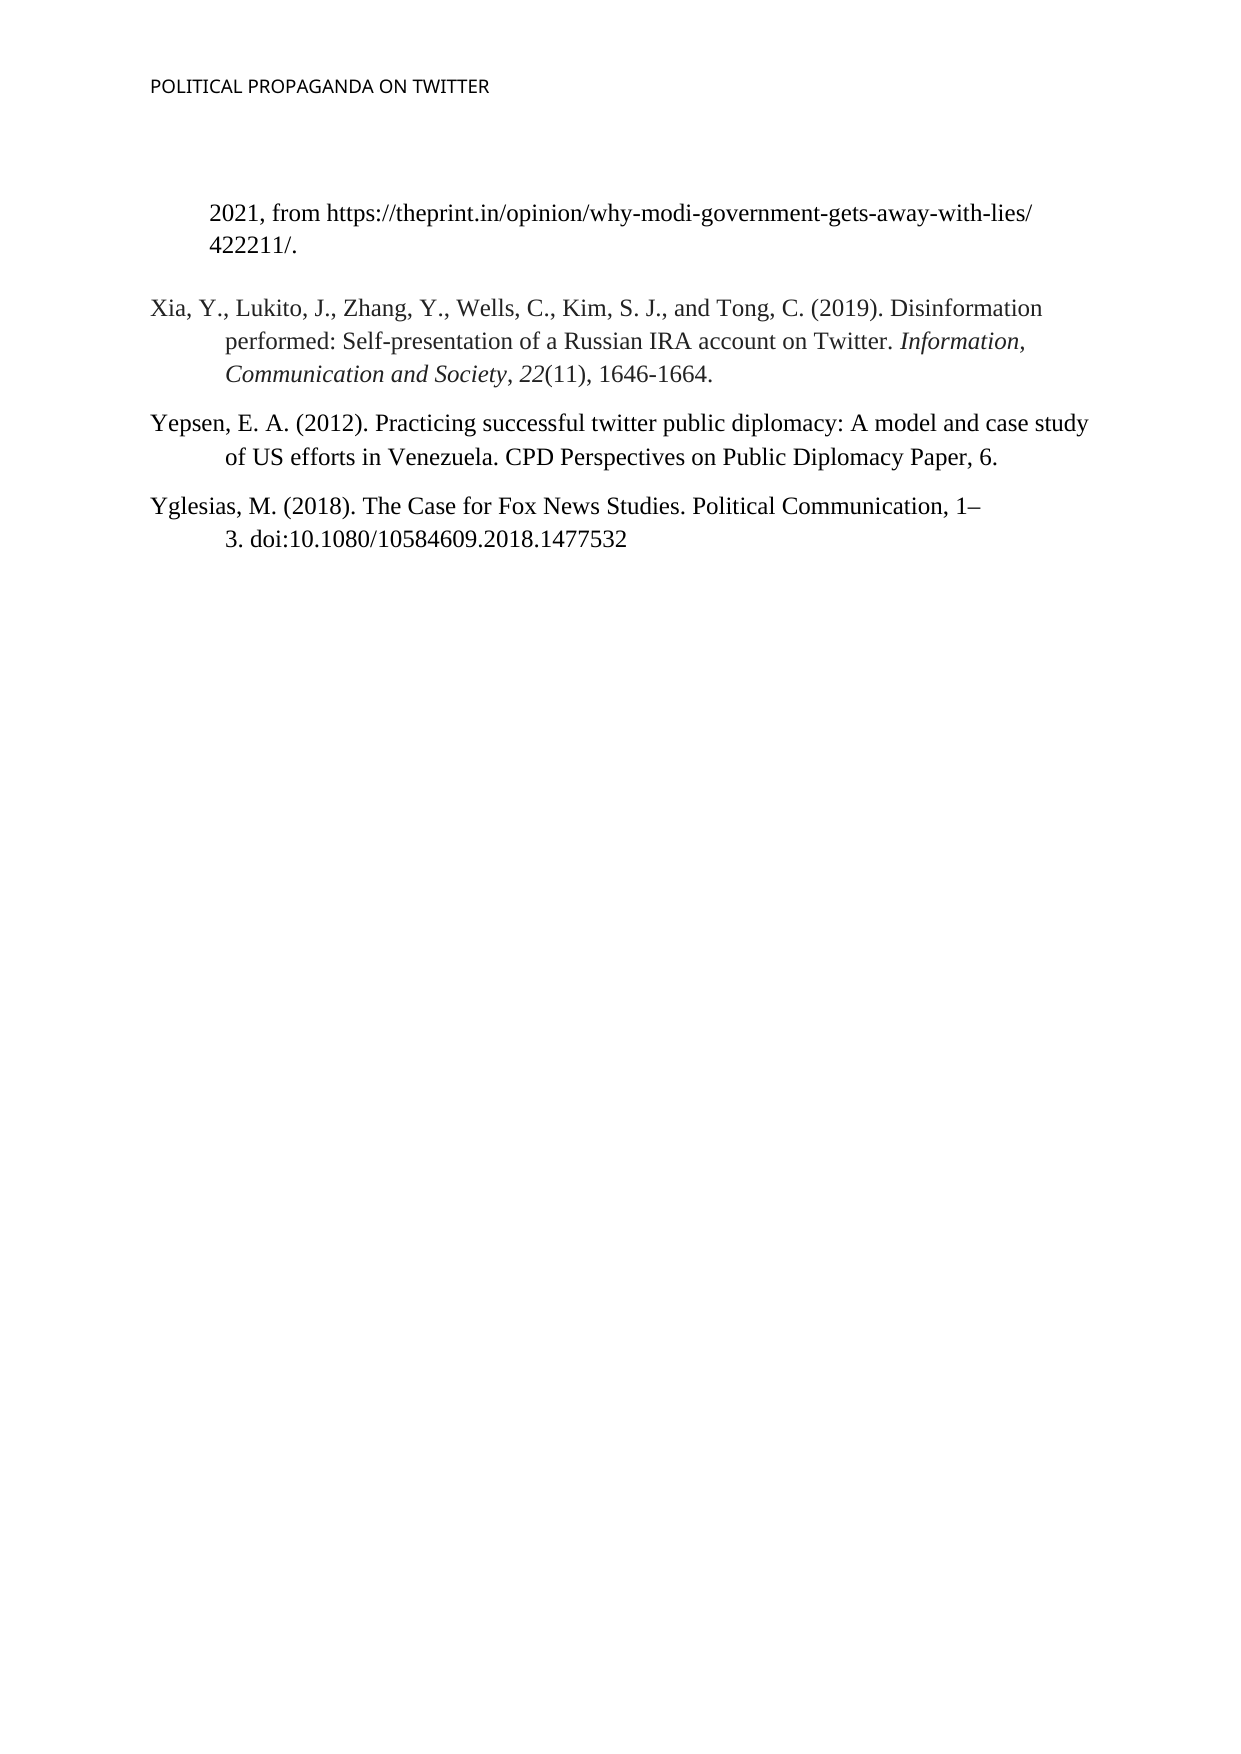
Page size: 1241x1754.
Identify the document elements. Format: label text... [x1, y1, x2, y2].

text Xia, Y., Lukito, J., Zhang, Y., Wells, C., Kim, S. J., and Tong, C. (2019). Disinformation performed: Self-presentation of a Russian IRA account on Twitter. Information, Communication and Society, 22(11), 1646-1664. [150, 293, 1090, 388]
text Yglesias, M. (2018). The Case for Fox News Studies. Political Communication, 1–3. doi:10.1080/10584609.2018.1477532 [150, 491, 1090, 553]
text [150, 198, 1090, 259]
text Yepsen, E. A. (2012). Practicing successful twitter public diplomacy: A model and case study of US efforts in Venezuela. CPD Perspectives on Public Diplomacy Paper, 6. [150, 408, 1090, 470]
